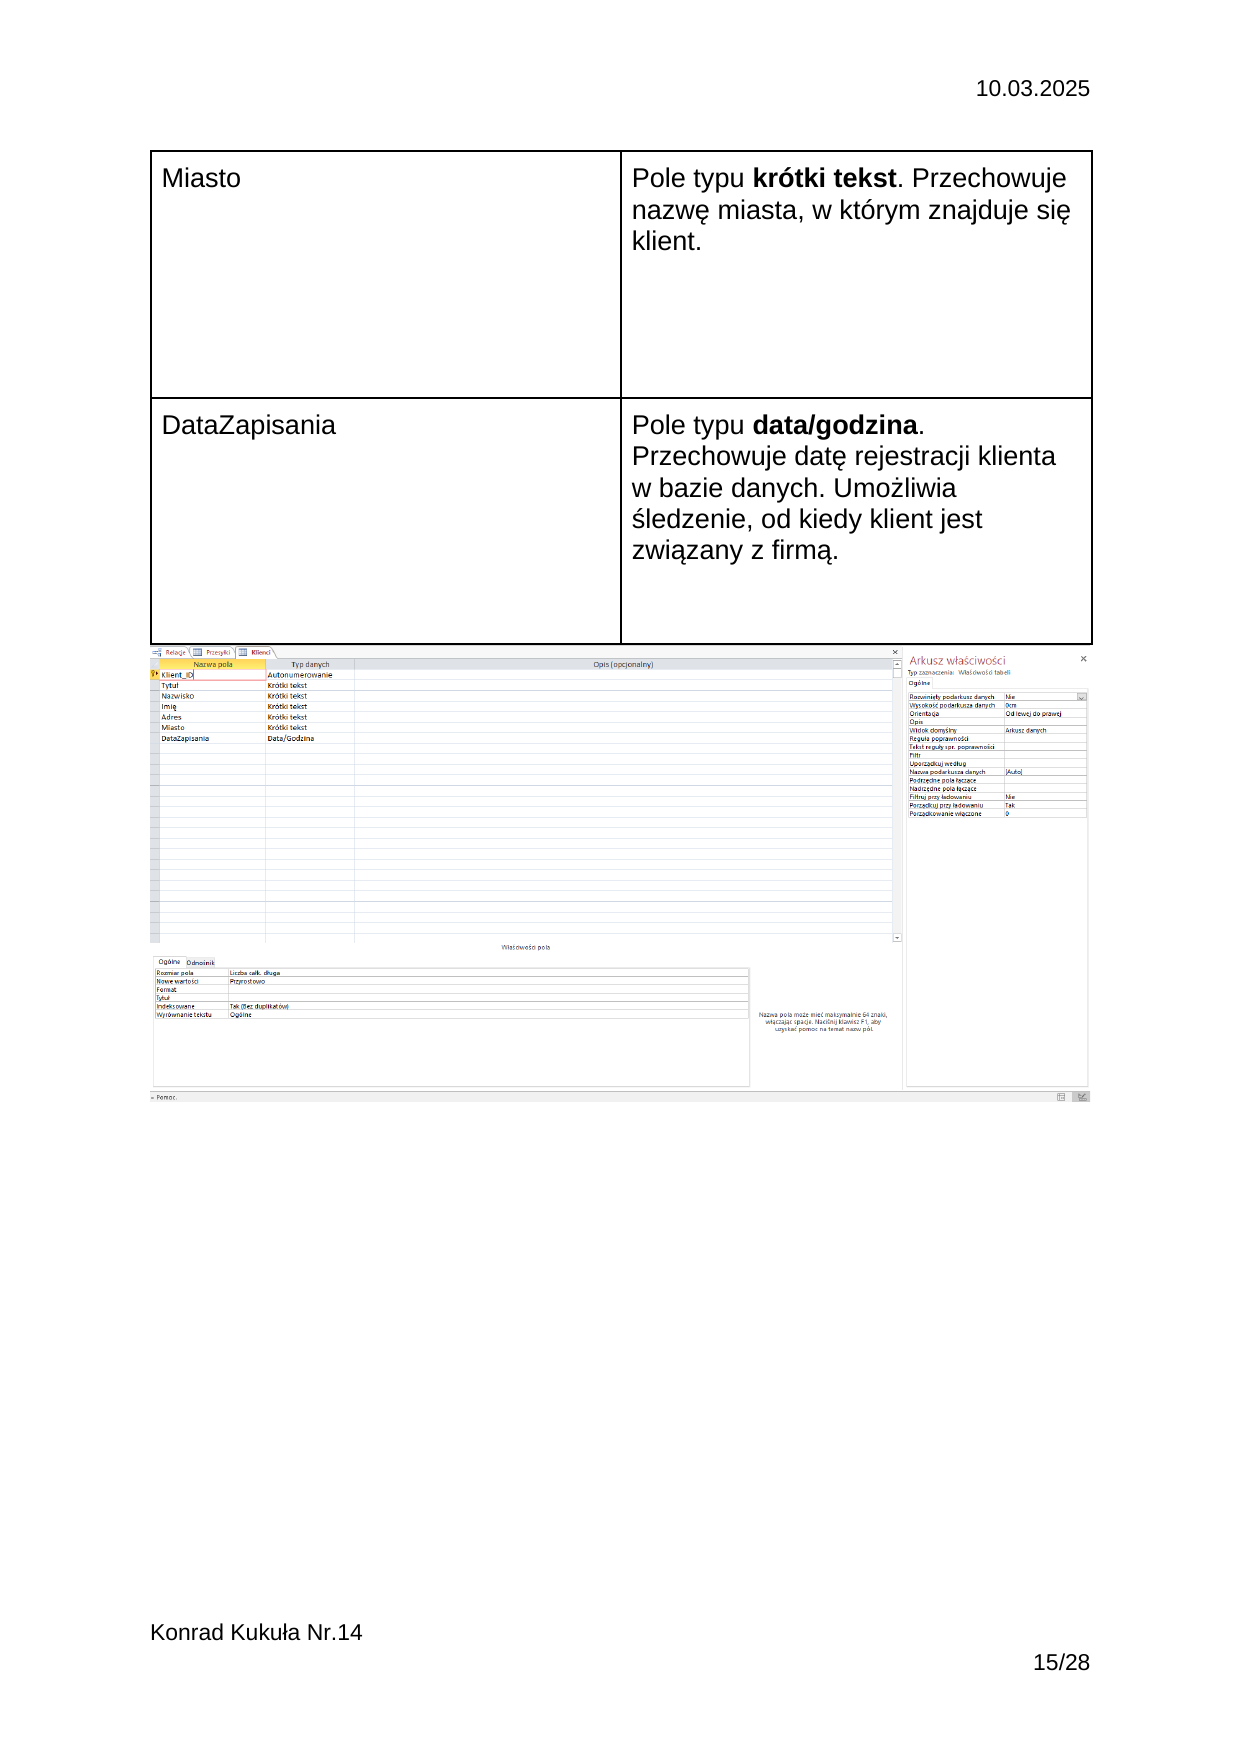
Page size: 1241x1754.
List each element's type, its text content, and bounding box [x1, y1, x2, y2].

table_cell Miasto [152, 152, 620, 397]
table_cell DataZapisania [152, 399, 620, 643]
picture [150, 645, 1091, 1102]
table_cell Pole typu krótki tekst. Przechowuje nazwę miasta, w którym znajduje się klient. [622, 152, 1091, 397]
table_cell Pole typu data/godzina. Przechowuje datę rejestracji klienta w bazie danych. Umożliwia śledzenie, od kiedy klient jest związany z firmą. [622, 399, 1091, 643]
